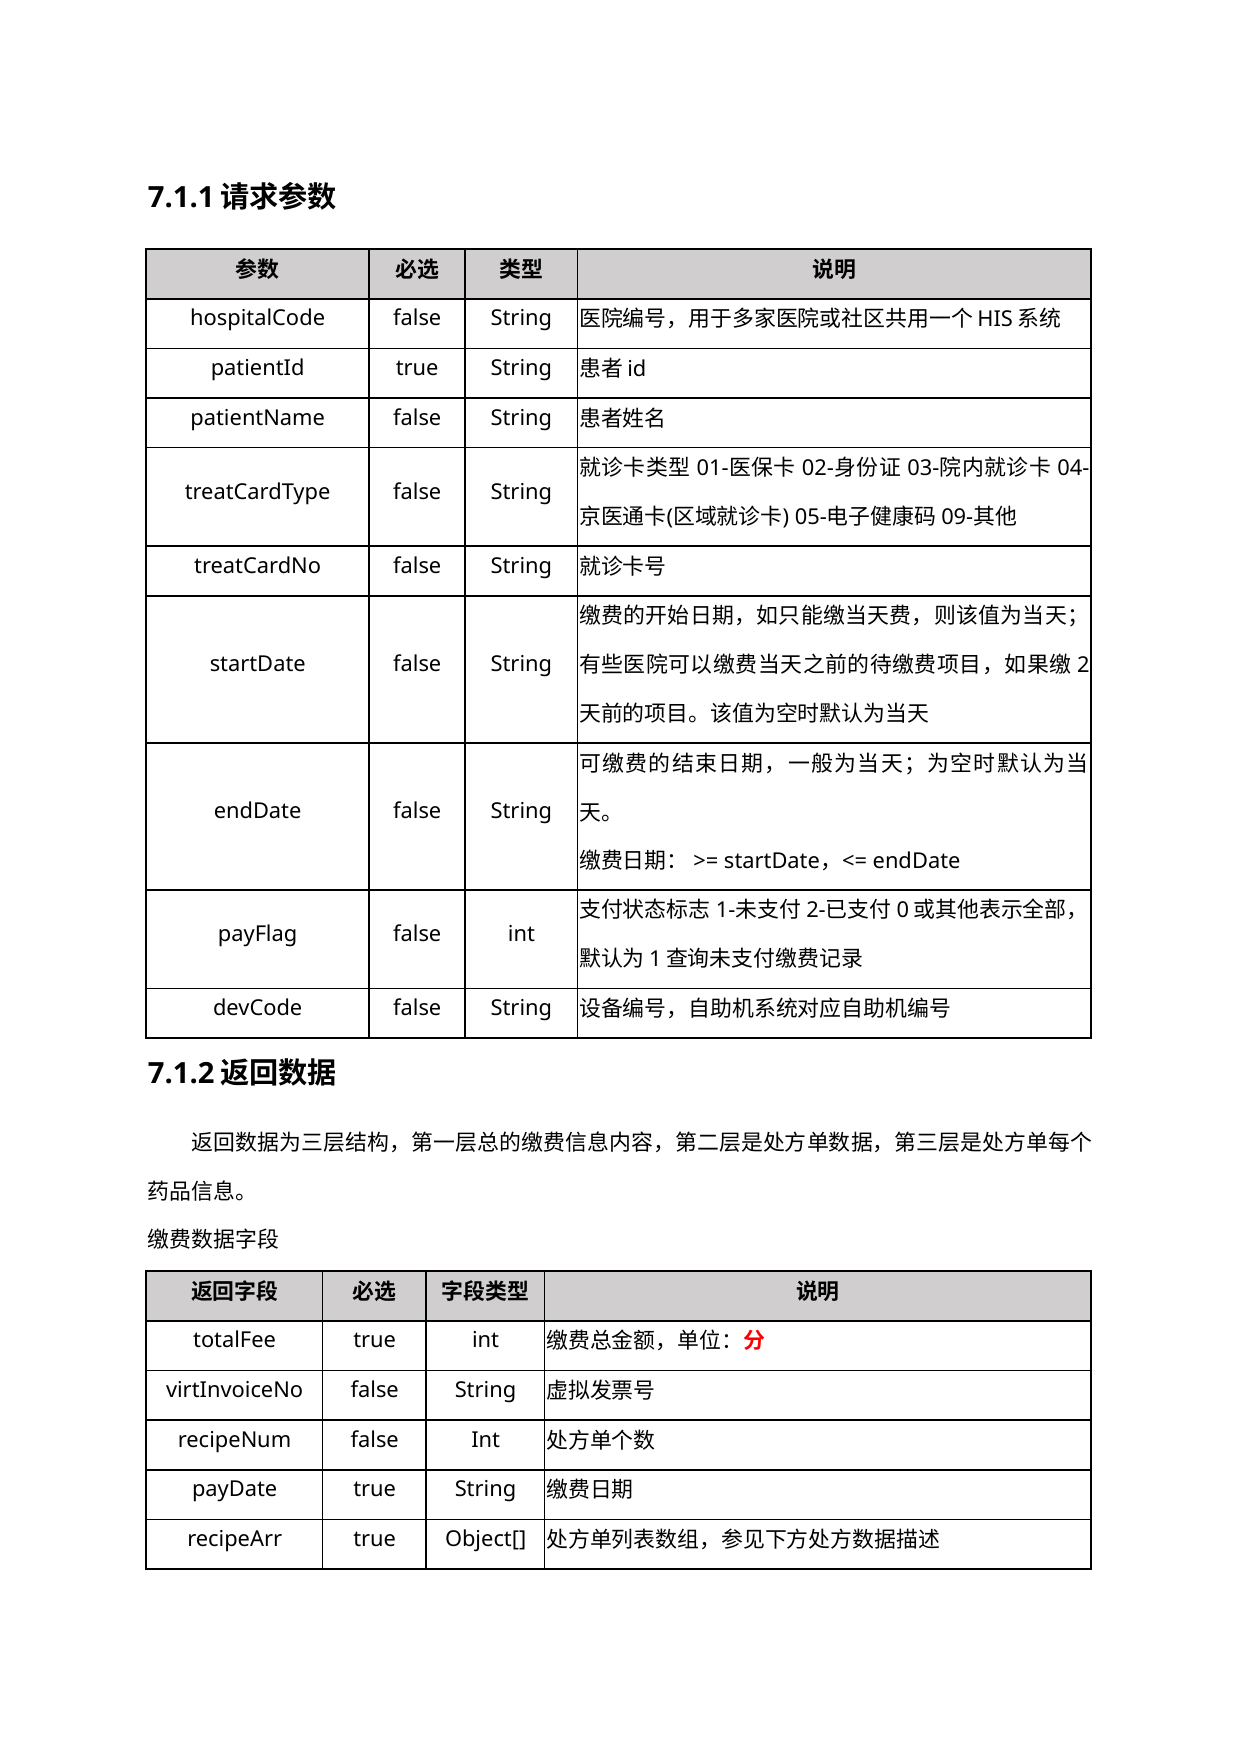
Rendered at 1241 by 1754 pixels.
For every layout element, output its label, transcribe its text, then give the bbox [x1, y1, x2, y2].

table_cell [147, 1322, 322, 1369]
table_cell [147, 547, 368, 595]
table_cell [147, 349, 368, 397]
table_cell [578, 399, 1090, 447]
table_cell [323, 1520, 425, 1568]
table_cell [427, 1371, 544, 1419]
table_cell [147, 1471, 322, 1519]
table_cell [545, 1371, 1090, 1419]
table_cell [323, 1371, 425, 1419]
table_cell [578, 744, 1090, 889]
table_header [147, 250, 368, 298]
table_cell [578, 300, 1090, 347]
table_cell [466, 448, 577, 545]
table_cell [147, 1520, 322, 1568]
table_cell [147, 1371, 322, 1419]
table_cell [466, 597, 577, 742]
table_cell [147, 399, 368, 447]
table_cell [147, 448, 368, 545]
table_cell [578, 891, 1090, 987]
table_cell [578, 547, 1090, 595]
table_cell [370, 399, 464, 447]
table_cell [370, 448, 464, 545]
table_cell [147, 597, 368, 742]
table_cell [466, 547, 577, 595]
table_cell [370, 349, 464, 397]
text 返回数据为三层结构，第一层总的缴费信息内容，第二层是处方单数据，第三层是处方单每个药品信息。 [148, 1125, 1092, 1206]
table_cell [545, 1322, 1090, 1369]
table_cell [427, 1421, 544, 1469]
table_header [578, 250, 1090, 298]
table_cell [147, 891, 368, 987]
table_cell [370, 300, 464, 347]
subtitle 7.1.2返回数据 [148, 1039, 1092, 1104]
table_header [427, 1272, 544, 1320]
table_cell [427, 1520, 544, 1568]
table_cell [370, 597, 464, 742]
text 缴费数据字段 [148, 1222, 1092, 1254]
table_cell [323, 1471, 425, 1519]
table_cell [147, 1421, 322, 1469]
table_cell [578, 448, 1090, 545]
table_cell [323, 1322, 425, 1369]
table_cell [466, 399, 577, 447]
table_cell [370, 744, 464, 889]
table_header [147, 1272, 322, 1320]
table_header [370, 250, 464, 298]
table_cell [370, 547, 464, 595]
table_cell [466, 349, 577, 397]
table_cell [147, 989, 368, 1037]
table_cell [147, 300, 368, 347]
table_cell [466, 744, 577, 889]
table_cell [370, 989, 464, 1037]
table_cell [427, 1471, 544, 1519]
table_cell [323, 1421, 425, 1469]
subtitle 7.1.1请求参数 [148, 162, 1092, 227]
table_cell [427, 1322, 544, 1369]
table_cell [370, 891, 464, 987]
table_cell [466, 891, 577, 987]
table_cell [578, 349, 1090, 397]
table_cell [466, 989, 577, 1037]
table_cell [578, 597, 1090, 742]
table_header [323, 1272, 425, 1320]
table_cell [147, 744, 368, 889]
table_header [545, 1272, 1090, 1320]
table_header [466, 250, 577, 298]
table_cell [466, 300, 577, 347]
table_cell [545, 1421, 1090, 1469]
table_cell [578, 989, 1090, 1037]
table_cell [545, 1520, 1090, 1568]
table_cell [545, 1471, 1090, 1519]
